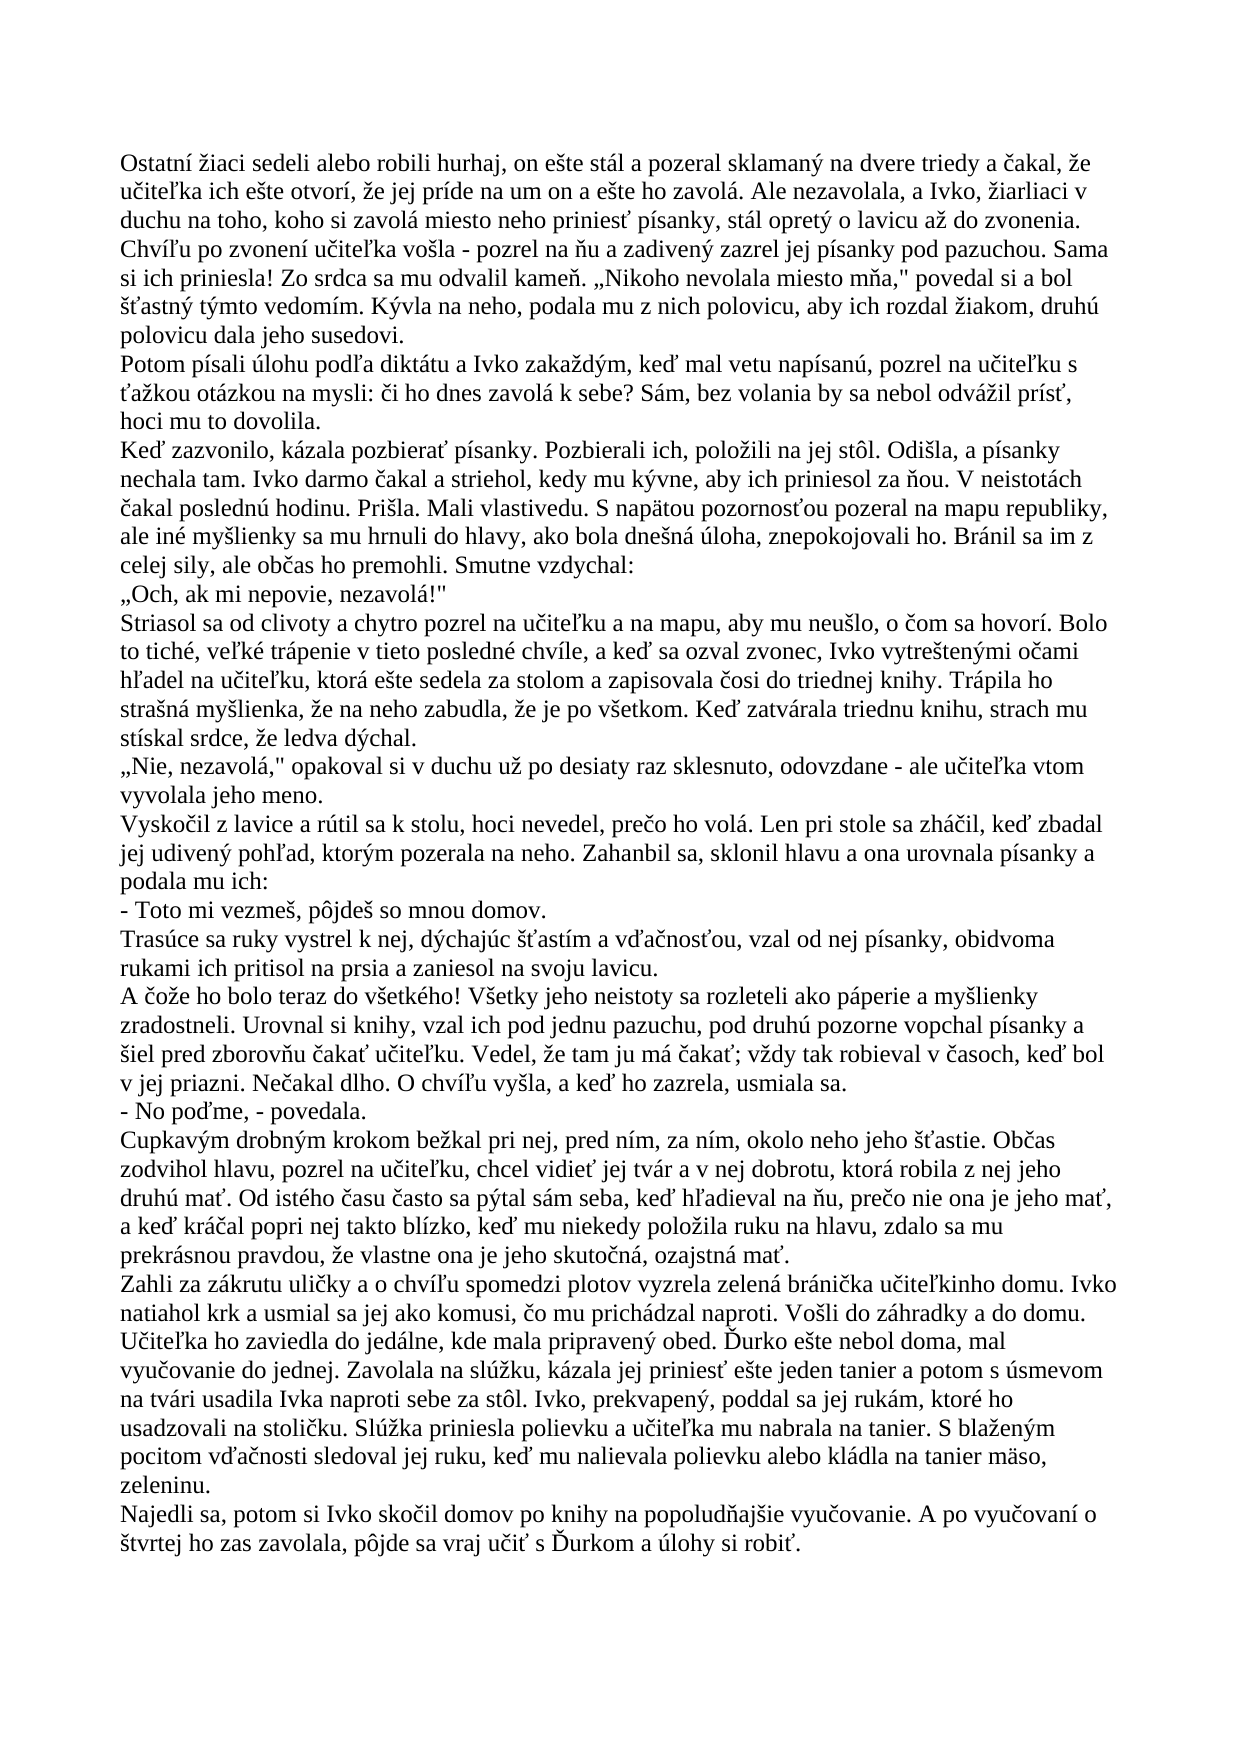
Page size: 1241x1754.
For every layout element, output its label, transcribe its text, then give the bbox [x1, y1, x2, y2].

text Striasol sa od clivoty a chytro pozrel na učiteľku a na mapu, aby mu neušlo, o čom sa hovorí. Bolo to tiché, veľké trápenie v tieto posledné chvíle, a keď sa ozval zvonec, Ivko vytreštenými očami hľadel na učiteľku, ktorá ešte sedela za stolom a zapisovala čosi do triednej knihy. Trápila ho strašná myšlienka, že na neho zabudla, že je po všetkom. Keď zatvárala triednu knihu, strach mu stískal srdce, že ledva dýchal. [120, 608, 1120, 751]
text Ostatní žiaci sedeli alebo robili hurhaj, on ešte stál a pozeral sklamaný na dvere triedy a čakal, že učiteľka ich ešte otvorí, že jej príde na um on a ešte ho zavolá. Ale nezavolala, a Ivko, žiarliaci v duchu na toho, koho si zavolá miesto neho priniesť písanky, stál opretý o lavicu až do zvonenia. [120, 148, 1120, 234]
text Zahli za zákrutu uličky a o chvíľu spomedzi plotov vyzrela zelená bránička učiteľkinho domu. Ivko natiahol krk a usmial sa jej ako komusi, čo mu prichádzal naproti. Vošli do záhradky a do domu. Učiteľka ho zaviedla do jedálne, kde mala pripravený obed. Ďurko ešte nebol doma, mal vyučovanie do jednej. Zavolala na slúžku, kázala jej priniesť ešte jeden tanier a potom s úsmevom na tvári usadila Ivka naproti sebe za stôl. Ivko, prekvapený, poddal sa jej rukám, ktoré ho usadzovali na stoličku. Slúžka priniesla polievku a učiteľka mu nabrala na tanier. S blaženým pocitom vďačnosti sledoval jej ruku, keď mu nalievala polievku alebo kládla na tanier mäso, zeleninu. [120, 1269, 1120, 1499]
text A čože ho bolo teraz do všetkého! Všetky jeho neistoty sa rozleteli ako páperie a myšlienky zradostneli. Urovnal si knihy, vzal ich pod jednu pazuchu, pod druhú pozorne vopchal písanky a šiel pred zborovňu čakať učiteľku. Vedel, že tam ju má čakať; vždy tak robieval v časoch, keď bol v jej priazni. Nečakal dlho. O chvíľu vyšla, a keď ho zazrela, usmiala sa. [120, 981, 1120, 1096]
text - Toto mi vezmeš, pôjdeš so mnou domov. [120, 895, 1120, 924]
text Cupkavým drobným krokom bežkal pri nej, pred ním, za ním, okolo neho jeho šťastie. Občas zodvihol hlavu, pozrel na učiteľku, chcel vidieť jej tvár a v nej dobrotu, ktorá robila z nej jeho druhú mať. Od istého času často sa pýtal sám seba, keď hľadieval na ňu, prečo nie ona je jeho mať, a keď kráčal popri nej takto blízko, keď mu niekedy položila ruku na hlavu, zdalo sa mu prekrásnou pravdou, že vlastne ona je jeho skutočná, ozajstná mať. [120, 1125, 1120, 1269]
text Keď zazvonilo, kázala pozbierať písanky. Pozbierali ich, položili na jej stôl. Odišla, a písanky nechala tam. Ivko darmo čakal a striehol, kedy mu kývne, aby ich priniesol za ňou. V neistotách čakal poslednú hodinu. Prišla. Mali vlastivedu. S napätou pozornosťou pozeral na mapu republiky, ale iné myšlienky sa mu hrnuli do hlavy, ako bola dnešná úloha, znepokojovali ho. Bránil sa im z celej sily, ale občas ho premohli. Smutne vzdychal: [120, 435, 1120, 579]
text Vyskočil z lavice a rútil sa k stolu, hoci nevedel, prečo ho volá. Len pri stole sa zháčil, keď zbadal jej udivený pohľad, ktorým pozerala na neho. Zahanbil sa, sklonil hlavu a ona urovnala písanky a podala mu ich: [120, 809, 1120, 895]
text Najedli sa, potom si Ivko skočil domov po knihy na popoludňajšie vyučovanie. A po vyučovaní o štvrtej ho zas zavolala, pôjde sa vraj učiť s Ďurkom a úlohy si robiť. [120, 1499, 1120, 1556]
text Potom písali úlohu podľa diktátu a Ivko zakaždým, keď mal vetu napísanú, pozrel na učiteľku s ťažkou otázkou na mysli: či ho dnes zavolá k sebe? Sám, bez volania by sa nebol odvážil prísť, hoci mu to dovolila. [120, 349, 1120, 435]
text Trasúce sa ruky vystrel k nej, dýchajúc šťastím a vďačnosťou, vzal od nej písanky, obidvoma rukami ich pritisol na prsia a zaniesol na svoju lavicu. [120, 924, 1120, 981]
text - No poďme, - povedala. [120, 1096, 1120, 1125]
text „Och, ak mi nepovie, nezavolá!" [120, 579, 1120, 608]
text Chvíľu po zvonení učiteľka vošla - pozrel na ňu a zadivený zazrel jej písanky pod pazuchou. Sama si ich priniesla! Zo srdca sa mu odvalil kameň. „Nikoho nevolala miesto mňa," povedal si a bol šťastný týmto vedomím. Kývla na neho, podala mu z nich polovicu, aby ich rozdal žiakom, druhú polovicu dala jeho susedovi. [120, 234, 1120, 349]
text „Nie, nezavolá," opakoval si v duchu už po desiaty raz sklesnuto, odovzdane - ale učiteľka vtom vyvolala jeho meno. [120, 751, 1120, 809]
